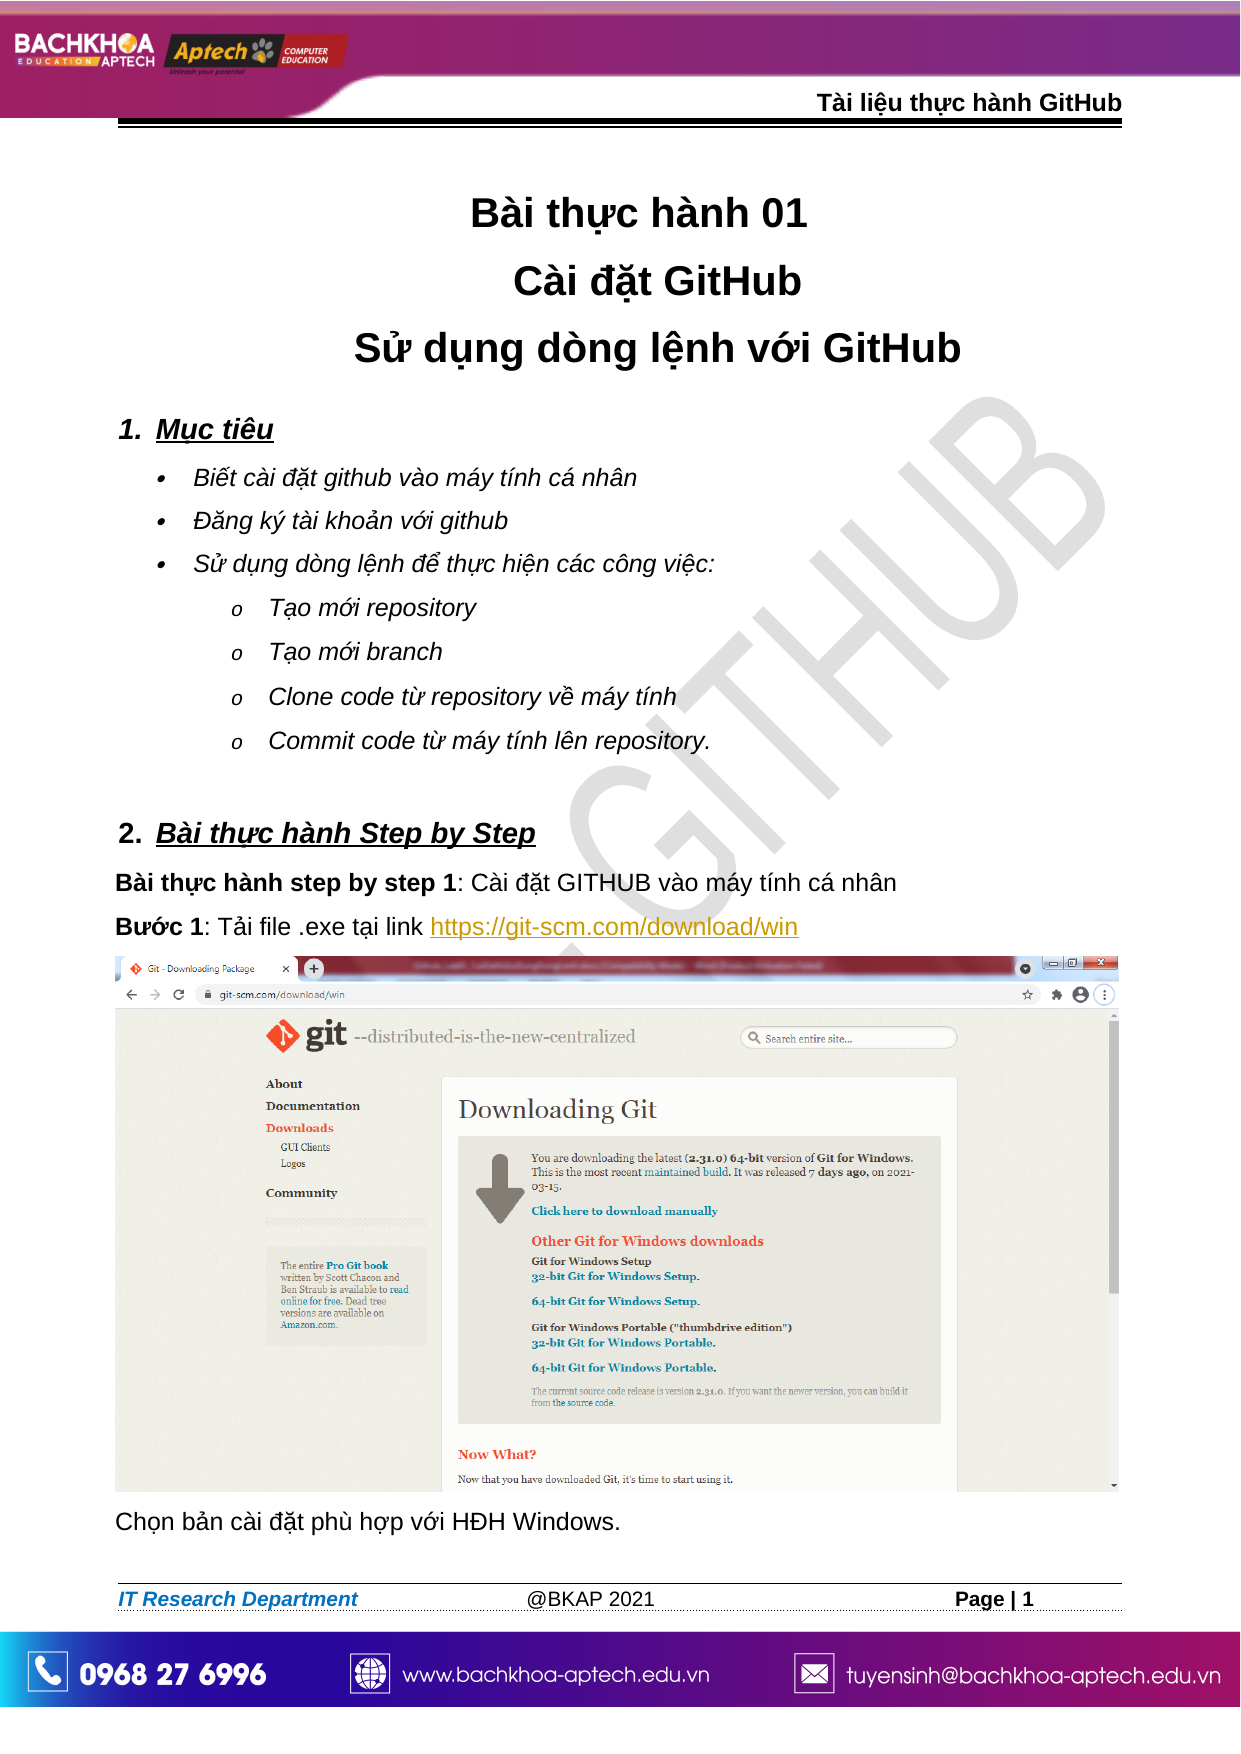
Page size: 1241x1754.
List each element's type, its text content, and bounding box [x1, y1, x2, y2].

list Đăng ký tài khoản với github [156, 506, 1122, 535]
text Bài thực hành step by step 1: Cài đặt GITHUB vào máy tính cá nhân [115, 868, 1122, 896]
list Sử dụng dòng lệnh để thực hiện các công việc: [156, 549, 1122, 578]
text Chọn bản cài đặt phù hợp với HĐH Windows. [115, 1507, 1122, 1536]
list Tạo mới branch [231, 637, 1122, 667]
list Biết cài đặt github vào máy tính cá nhân [156, 463, 1122, 492]
text Bước 1: Tải file .exe tại link https://git-scm.com/download/win [115, 912, 1122, 941]
list Tạo mới repository [231, 593, 1122, 622]
list Cài đặt GitHub [193, 257, 1122, 304]
list Bài thực hành Step by Step [118, 816, 1122, 850]
list Commit code từ máy tính lên repository. [231, 726, 1122, 756]
list Mục tiêu [118, 412, 1122, 445]
picture [0, 1631, 1241, 1707]
list Clone code từ repository về máy tính [231, 682, 1122, 711]
text Bài thực hành 01 [155, 188, 1122, 236]
picture [115, 956, 1119, 1492]
picture [0, 1, 1241, 118]
list Sử dụng dòng lệnh với GitHub [193, 324, 1122, 372]
